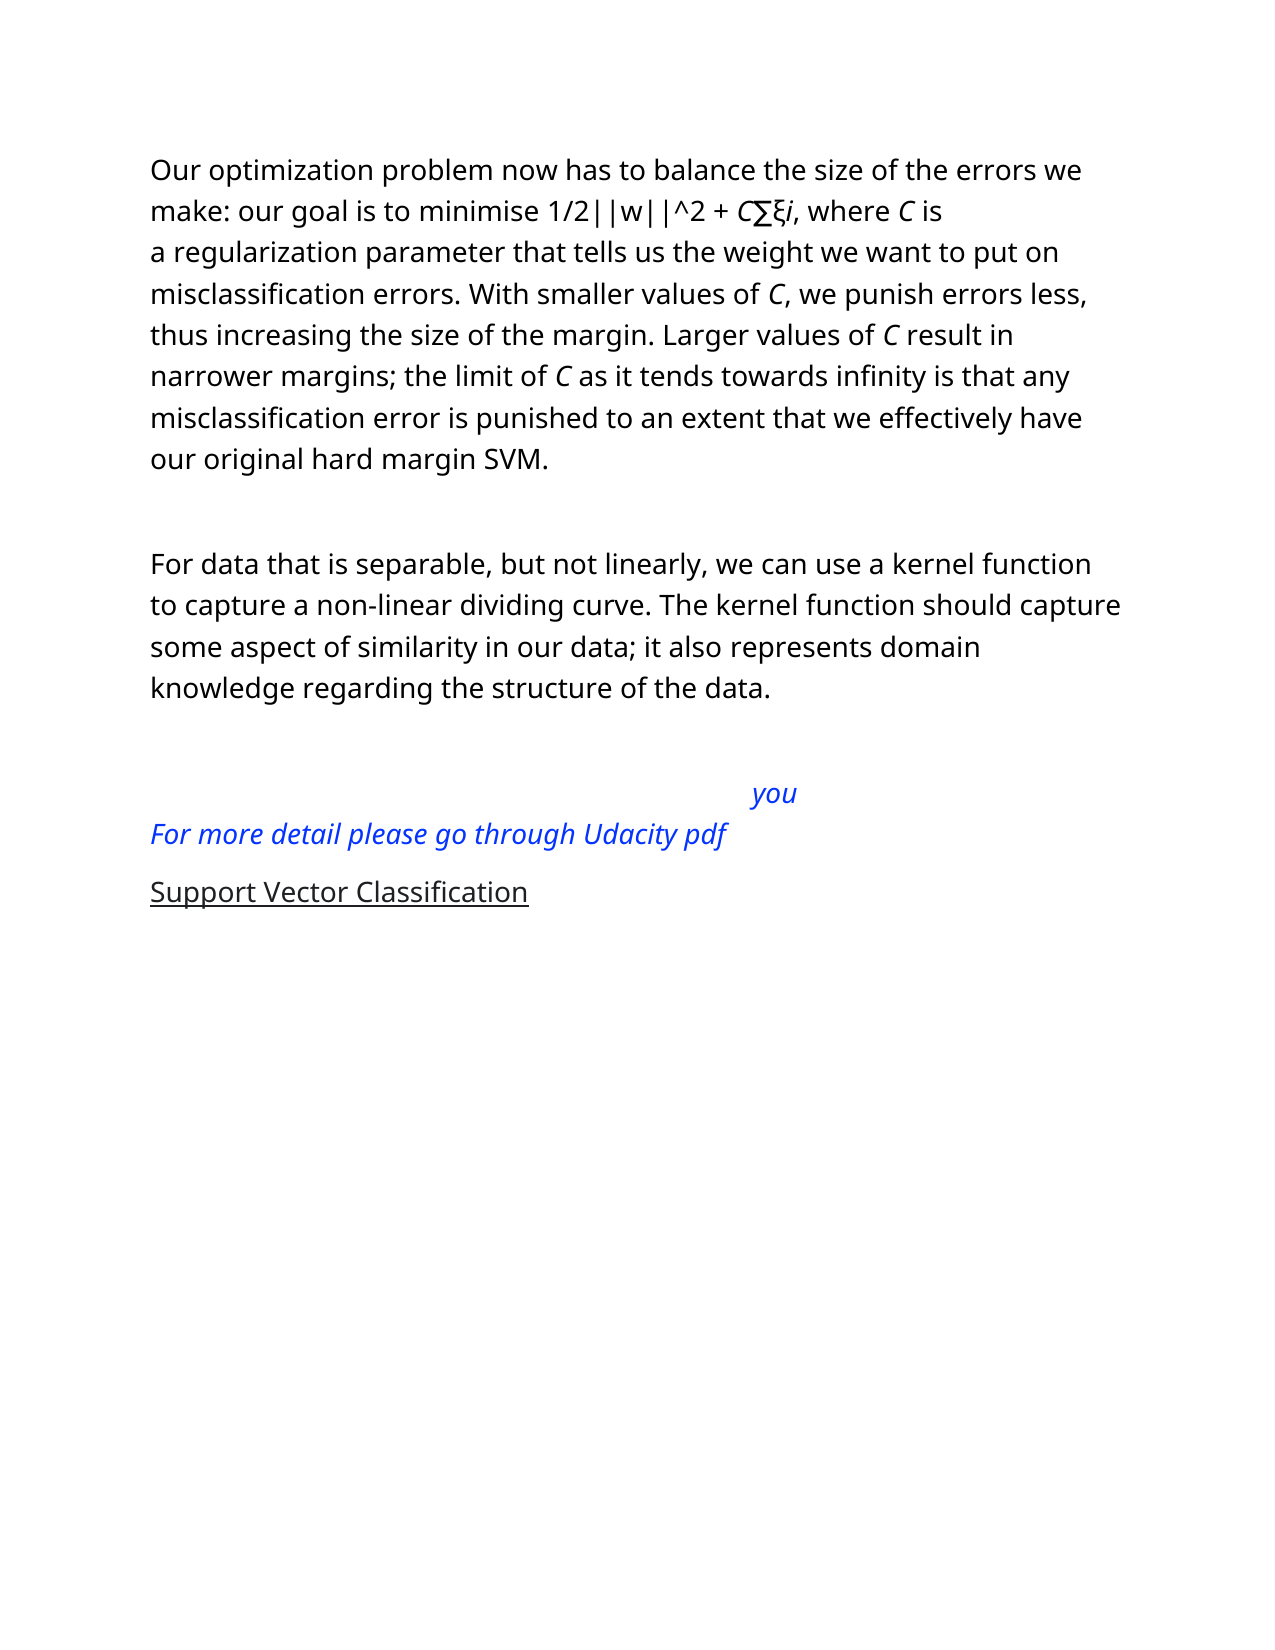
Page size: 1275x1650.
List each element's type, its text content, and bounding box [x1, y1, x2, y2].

text Support Vector Classification [150, 873, 1125, 911]
text Our optimization problem now has to balance the size of the errors we make: our goal is to minimise 1/2||w||^2 + C∑ξi, where C is a regularization parameter that tells us the weight we want to put on misclassification errors. With smaller values of C, we punish errors less, thus increasing the size of the margin. Larger values of C result in narrower margins; the limit of C as it tends towards infinity is that any misclassification error is punished to an extent that we effectively have our original hard margin SVM. [150, 150, 1125, 478]
text For data that is separable, but not linearly, we can use a kernel function to capture a non-linear dividing curve. The kernel function should capture some aspect of similarity in our data; it also represents domain knowledge regarding the structure of the data. [150, 544, 1125, 707]
text you For more detail please go through Udacity pdf [150, 773, 1125, 853]
